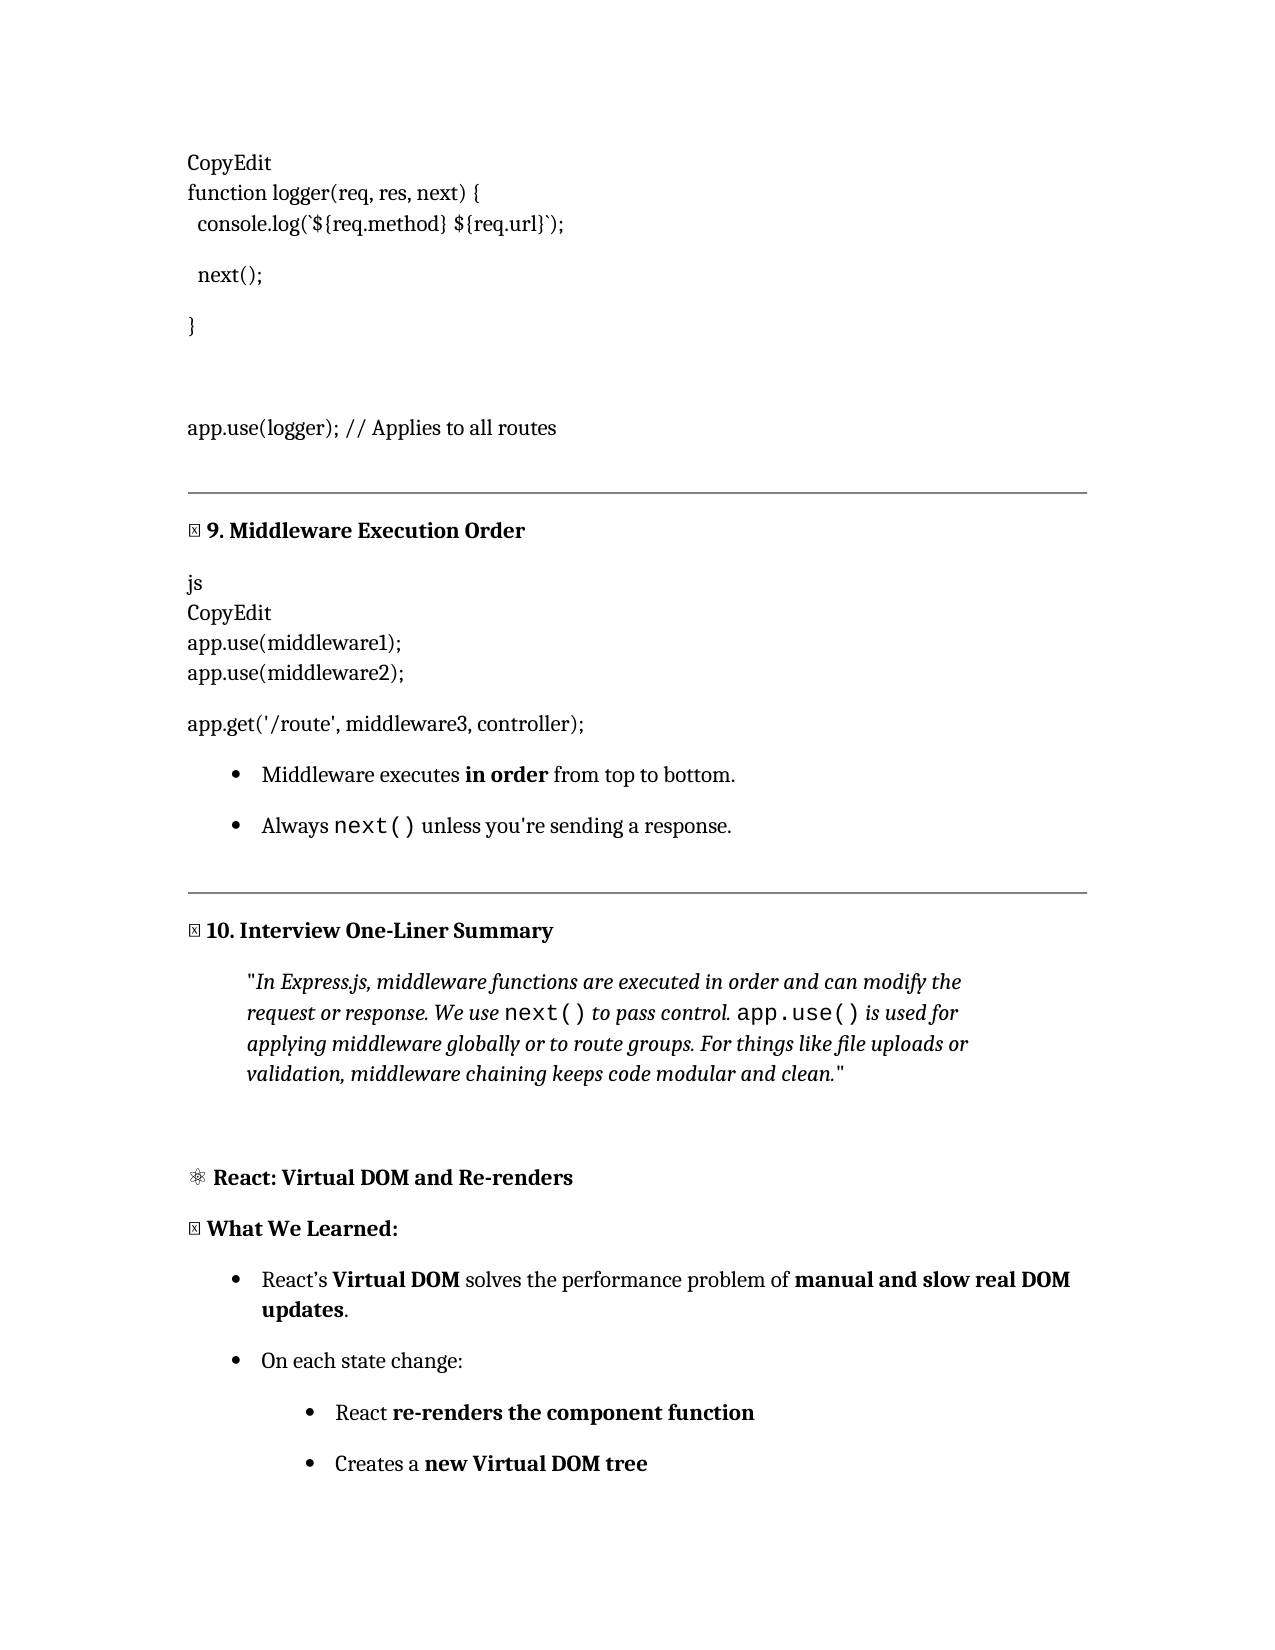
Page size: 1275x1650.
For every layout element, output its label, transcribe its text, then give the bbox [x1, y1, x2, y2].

text console.log(`${req.method} ${req.url}`); [187, 210, 1087, 237]
list React re-renders the component function [306, 1399, 1087, 1426]
subtitle ✅ 9. Middleware Execution Order [187, 518, 1087, 544]
list On each state change: [232, 1348, 1087, 1374]
text next(); [187, 261, 1087, 288]
list Creates a new Virtual DOM tree [306, 1450, 1087, 1477]
subtitle ⚛️ React: Virtual DOM and Re-renders [187, 1165, 1087, 1191]
text } [187, 312, 1087, 339]
text CopyEdit [187, 150, 1087, 176]
text app.use(logger); // Applies to all routes [187, 414, 1087, 441]
text app.use(middleware1); [187, 630, 1087, 656]
text "In Express.js, middleware functions are executed in order and can modify the request or response. We use next() to pass control. app.use() is used for applying middleware globally or to route groups. For things like file uploads or validation, middleware chaining keeps code modular and clean." [247, 969, 1028, 1087]
text CopyEdit [187, 599, 1087, 626]
text js [187, 569, 1087, 596]
list Middleware executes in order from top to bottom. [232, 762, 1087, 788]
list React’s Virtual DOM solves the performance problem of manual and slow real DOM updates. [232, 1267, 1087, 1323]
list Always next() unless you're sending a response. [232, 813, 1087, 841]
text function logger(req, res, next) { [187, 180, 1087, 207]
text app.get('/route', middleware3, controller); [187, 711, 1087, 737]
subtitle ✅ 10. Interview One-Liner Summary [187, 918, 1087, 944]
text app.use(middleware2); [187, 660, 1087, 686]
subtitle ✅ What We Learned: [187, 1216, 1087, 1242]
